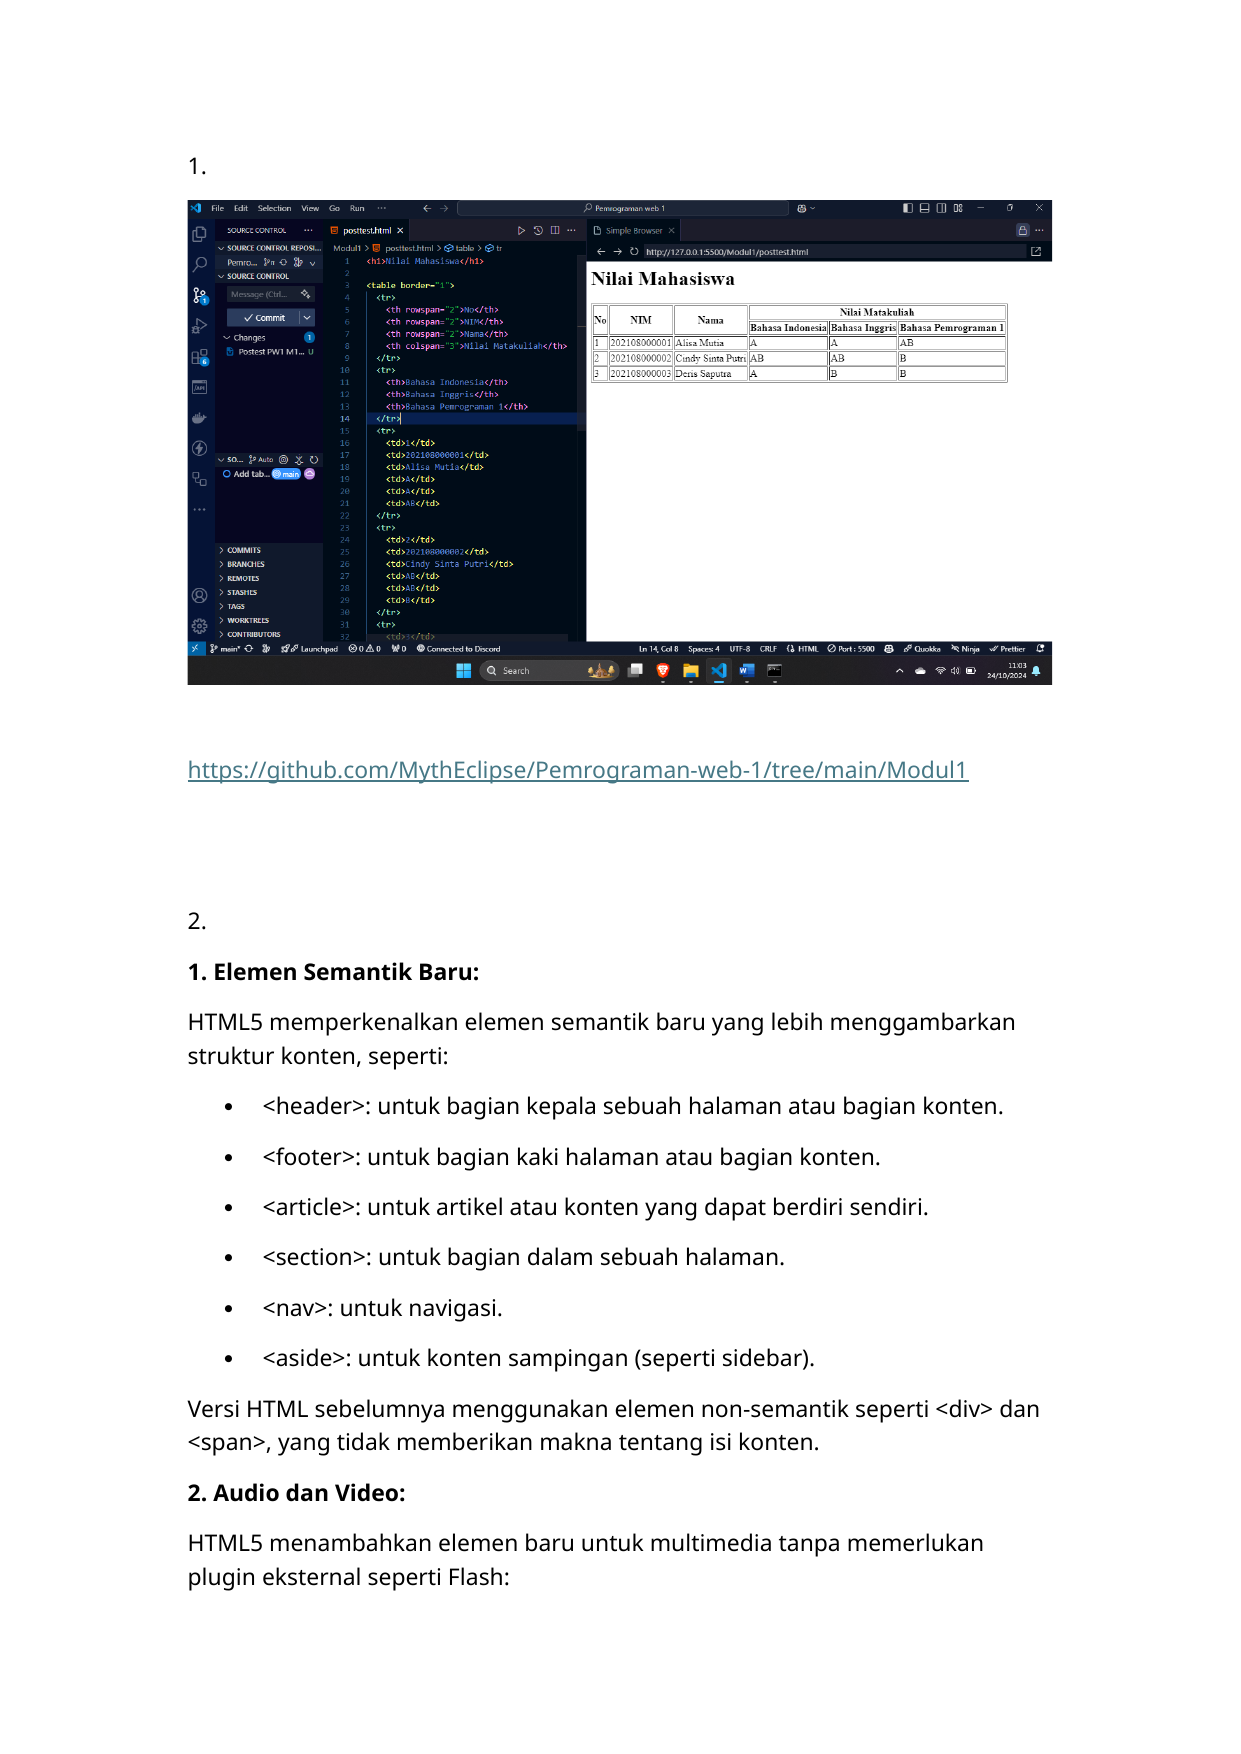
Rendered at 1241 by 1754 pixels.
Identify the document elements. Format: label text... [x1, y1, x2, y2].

list <footer>: untuk bagian kaki halaman atau bagian konten. [225, 1140, 1053, 1172]
list <section>: untuk bagian dalam sebuah halaman. [225, 1241, 1053, 1272]
text 2. Audio dan Video: [187, 1477, 1053, 1508]
text 2. [187, 905, 1053, 936]
text 1. [187, 150, 1053, 181]
list <header>: untuk bagian kepala sebuah halaman atau bagian konten. [225, 1090, 1053, 1121]
picture [187, 200, 1053, 685]
list <aside>: untuk konten sampingan (seperti sidebar). [225, 1342, 1053, 1373]
text Versi HTML sebelumnya menggunakan elemen non-semantik seperti <div> dan <span>, yang tidak memberikan makna tentang isi konten. [187, 1392, 1053, 1457]
text 1. Elemen Semantik Baru: [187, 955, 1053, 987]
text https://github.com/MythEclipse/Pemrograman-web-1/tree/main/Modul1 [187, 754, 1053, 785]
list <nav>: untuk navigasi. [225, 1292, 1053, 1323]
list <article>: untuk artikel atau konten yang dapat berdiri sendiri. [225, 1191, 1053, 1222]
text HTML5 memperkenalkan elemen semantik baru yang lebih menggambarkan struktur konten, seperti: [187, 1006, 1053, 1071]
text HTML5 menambahkan elemen baru untuk multimedia tanpa memerlukan plugin eksternal seperti Flash: [187, 1527, 1053, 1592]
